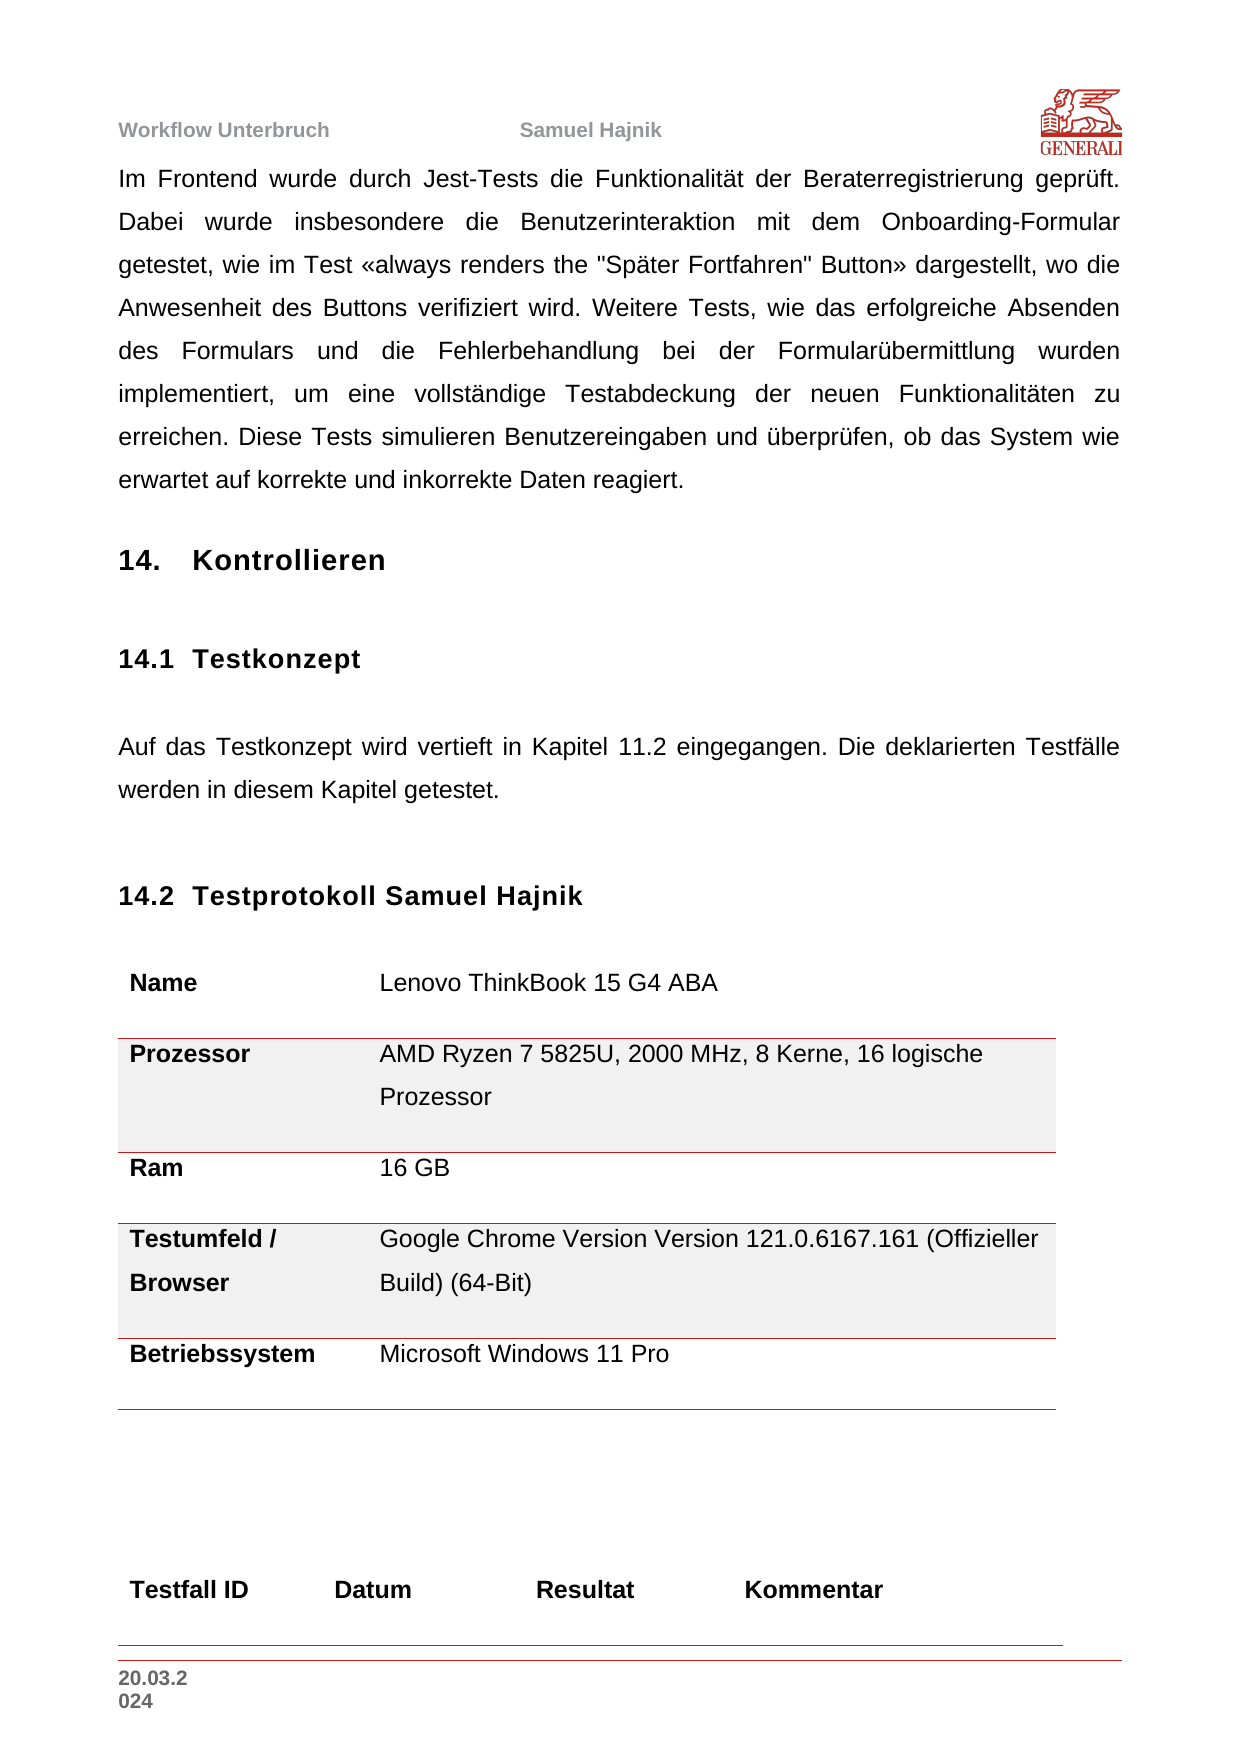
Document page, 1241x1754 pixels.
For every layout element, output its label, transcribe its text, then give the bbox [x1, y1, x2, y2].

text Im Frontend wurde durch Jest-Tests die Funktionalität der Beraterregistrierung geprüft. Dabei wurde insbesondere die Benutzerinteraktion mit dem Onboarding-Formular getestet, wie im Test «always renders the "Später Fortfahren" Button» dargestellt, wo die Anwesenheit des Buttons verifiziert wird. Weitere Tests, wie das erfolgreiche Absenden des Formulars und die Fehlerbehandlung bei der Formularübermittlung wurden implementiert, um eine vollständige Testabdeckung der neuen Funktionalitäten zu erreichen. Diese Tests simulieren Benutzereingaben und überprüfen, ob das System wie erwartet auf korrekte und inkorrekte Daten reagiert. [118, 164, 1122, 494]
table_cell Prozessor [118, 1039, 368, 1152]
table_header Kommentar [733, 1575, 1063, 1645]
table_header Name [118, 968, 368, 1038]
list Testprotokoll Samuel Hajnik [118, 870, 1122, 914]
table_header Datum [323, 1575, 524, 1645]
table_header Resultat [525, 1575, 733, 1645]
table_cell Betriebssystem [118, 1339, 368, 1409]
table_cell Microsoft Windows 11 Pro [368, 1339, 1056, 1409]
table_cell Ram [118, 1153, 368, 1223]
list Testkonzept [118, 634, 1122, 677]
picture [1040, 89, 1123, 155]
table_cell 16 GB [368, 1153, 1056, 1223]
text Auf das Testkonzept wird vertieft in Kapitel 11.2 eingegangen. Die deklarierten Testfälle werden in diesem Kapitel getestet. [118, 732, 1122, 803]
text Kontrollieren [118, 536, 1122, 579]
table_cell AMD Ryzen 7 5825U, 2000 MHz, 8 Kerne, 16 logische Prozessor [368, 1039, 1056, 1152]
table_cell Testumfeld / Browser [118, 1224, 368, 1338]
table_header Testfall ID [118, 1575, 323, 1645]
table_cell Google Chrome Version Version 121.0.6167.161 (Offizieller Build) (64-Bit) [368, 1224, 1056, 1338]
table_header Lenovo ThinkBook 15 G4 ABA [368, 968, 1056, 1038]
